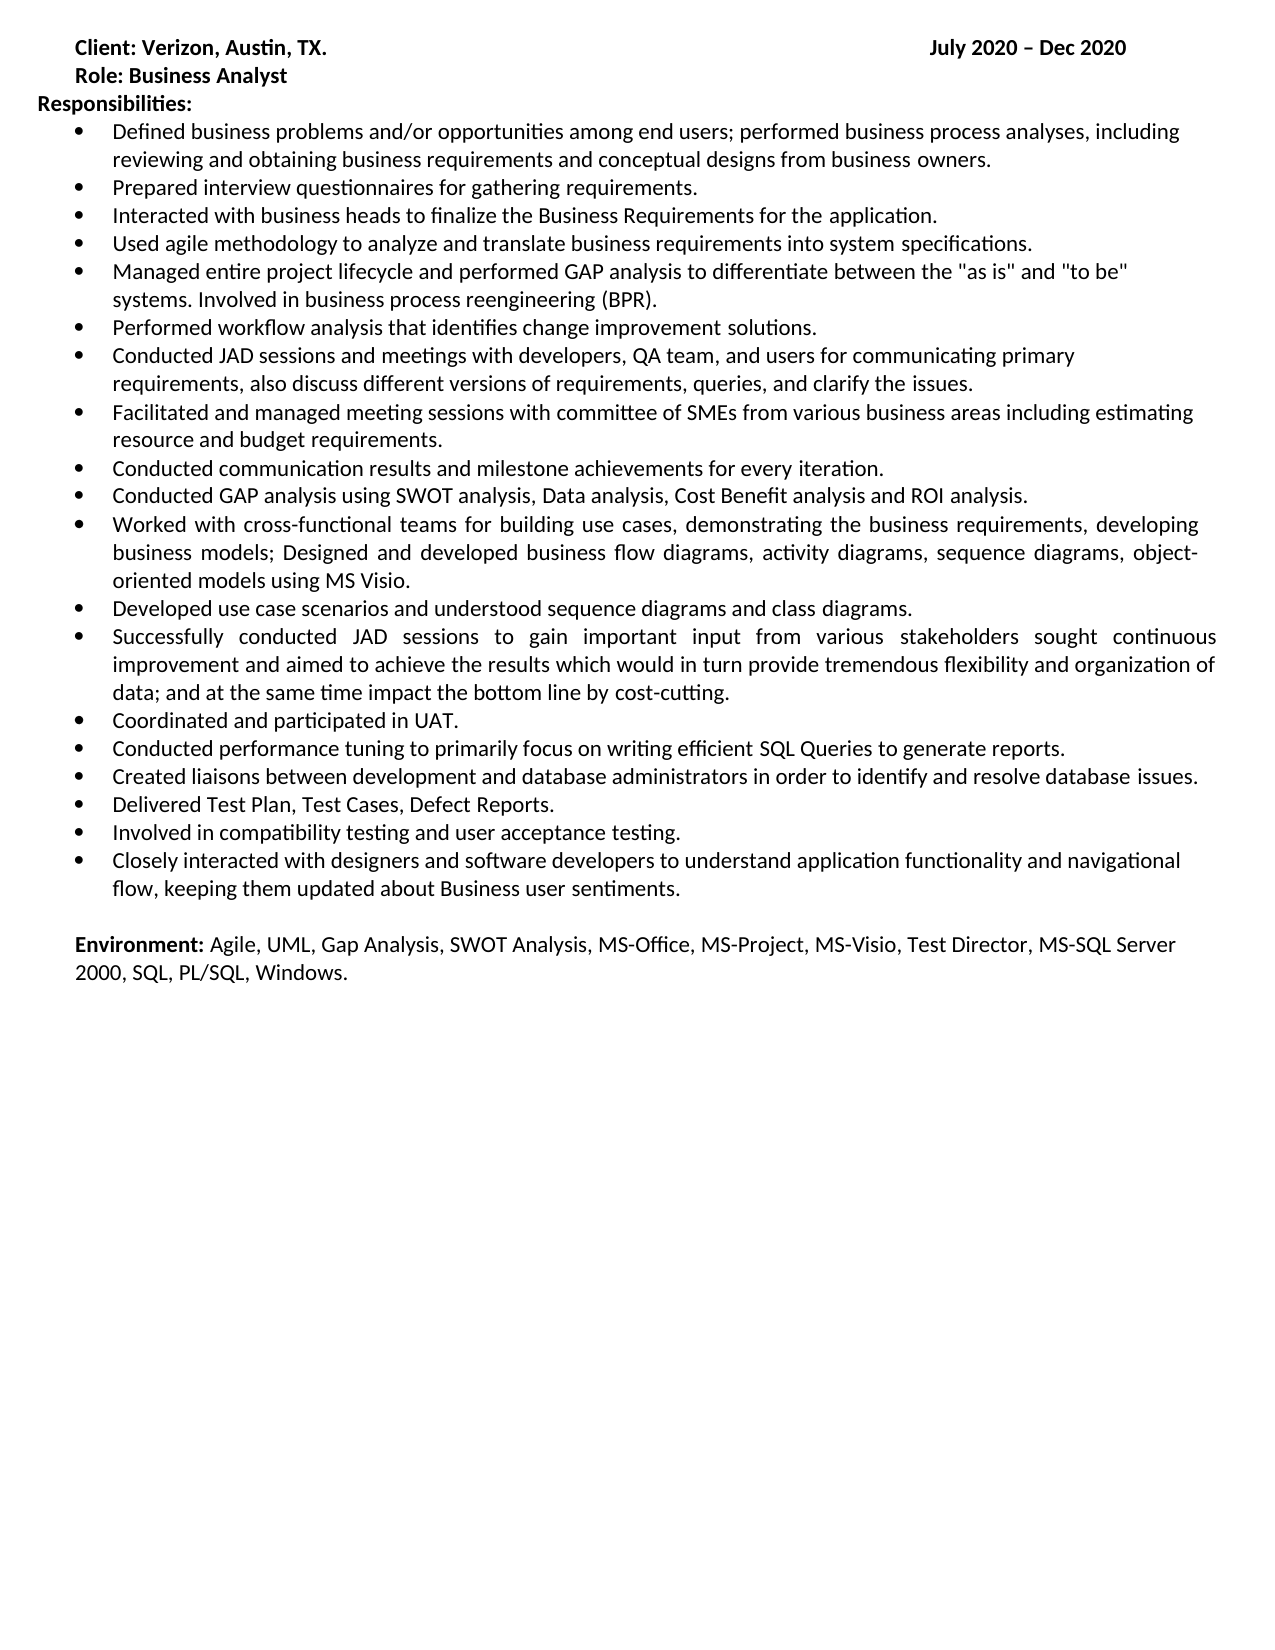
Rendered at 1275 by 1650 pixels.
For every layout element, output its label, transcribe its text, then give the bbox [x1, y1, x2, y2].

list Involved in compatibility testing and user acceptance testing. [75, 818, 1217, 846]
list Used agile methodology to analyze and translate business requirements into system specifications. [75, 229, 1217, 257]
list Successfully conducted JAD sessions to gain important input from various stakeholders sought continuous improvement and aimed to achieve the results which would in turn provide tremendous flexibility and organization of data; and at the same time impact the bottom line by cost-cutting. [75, 622, 1217, 706]
list Managed entire project lifecycle and performed GAP analysis to differentiate between the "as is" and "to be" systems. Involved in business process reengineering (BPR). [75, 257, 1201, 313]
list Coordinated and participated in UAT. [75, 706, 1217, 734]
list Delivered Test Plan, Test Cases, Defect Reports. [75, 790, 1217, 818]
list Prepared interview questionnaires for gathering requirements. [75, 173, 1217, 201]
text Responsibilities: [37, 89, 1217, 117]
list Closely interacted with designers and software developers to understand application functionality and navigational flow, keeping them updated about Business user sentiments. [75, 846, 1200, 902]
list Created liaisons between development and database administrators in order to identify and resolve database issues. [75, 762, 1217, 790]
list Facilitated and managed meeting sessions with committee of SMEs from various business areas including estimating resource and budget requirements. [75, 398, 1201, 454]
list Performed workflow analysis that identifies change improvement solutions. [75, 313, 1217, 342]
list Defined business problems and/or opportunities among end users; performed business process analyses, including reviewing and obtaining business requirements and conceptual designs from business owners. [75, 117, 1200, 173]
list Worked with cross-functional teams for building use cases, demonstrating the business requirements, developing business models; Designed and developed business flow diagrams, activity diagrams, sequence diagrams, object-oriented models using MS Visio. [75, 510, 1201, 594]
list Conducted communication results and milestone achievements for every iteration. [75, 454, 1217, 482]
list Conducted performance tuning to primarily focus on writing efficient SQL Queries to generate reports. [75, 734, 1217, 762]
list Developed use case scenarios and understood sequence diagrams and class diagrams. [75, 594, 1217, 622]
list Conducted JAD sessions and meetings with developers, QA team, and users for communicating primary requirements, also discuss different versions of requirements, queries, and clarify the issues. [75, 342, 1201, 398]
subtitle Client: Verizon, Austin, TX. July 2020 – Dec 2020 Role: Business Analyst [75, 33, 1197, 89]
list Conducted GAP analysis using SWOT analysis, Data analysis, Cost Benefit analysis and ROI analysis. [75, 482, 1217, 510]
text Environment: Agile, UML, Gap Analysis, SWOT Analysis, MS-Office, MS-Project, MS-Visio, Test Director, MS-SQL Server 2000, SQL, PL/SQL, Windows. [75, 930, 1217, 986]
list Interacted with business heads to finalize the Business Requirements for the application. [75, 201, 1217, 229]
